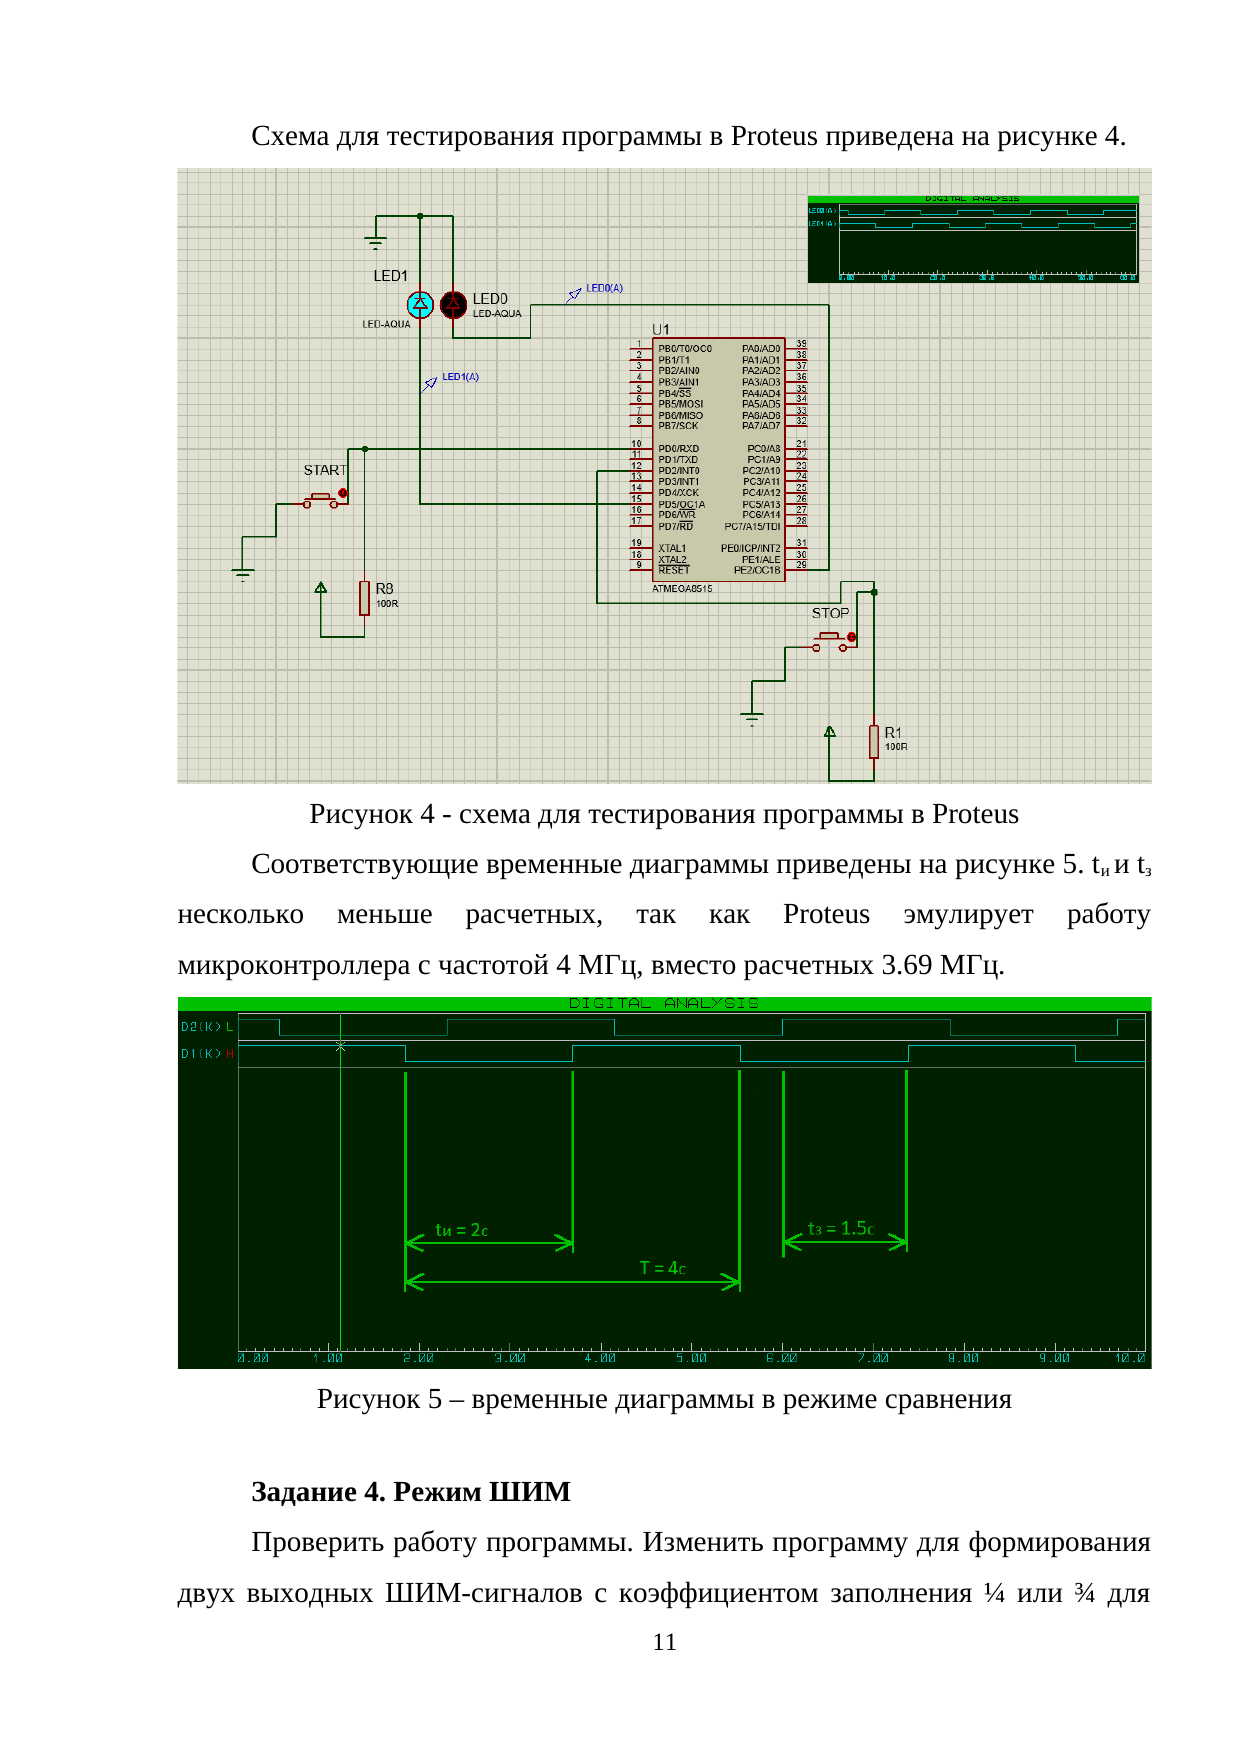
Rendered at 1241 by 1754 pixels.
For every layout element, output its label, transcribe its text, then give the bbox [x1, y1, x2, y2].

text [177, 1524, 1152, 1608]
text Рисунок 5 – временные диаграммы в режиме сравнения [177, 1381, 1152, 1414]
picture [177, 997, 1152, 1369]
text Рисунок 4 - схема для тестирования программы в Proteus [177, 796, 1152, 829]
picture [177, 168, 1152, 784]
text Задание 4. Режим ШИМ [177, 1474, 1152, 1508]
text Схема для тестирования программы в Proteus приведена на рисунке 4. [177, 118, 1152, 152]
text Соответствующие временные диаграммы приведены на рисунке 5. tи и tз несколько меньше расчетных, так как Proteus эмулирует работу микроконтроллера с частотой 4 МГц, вместо расчетных 3.69 МГц. [177, 846, 1152, 980]
